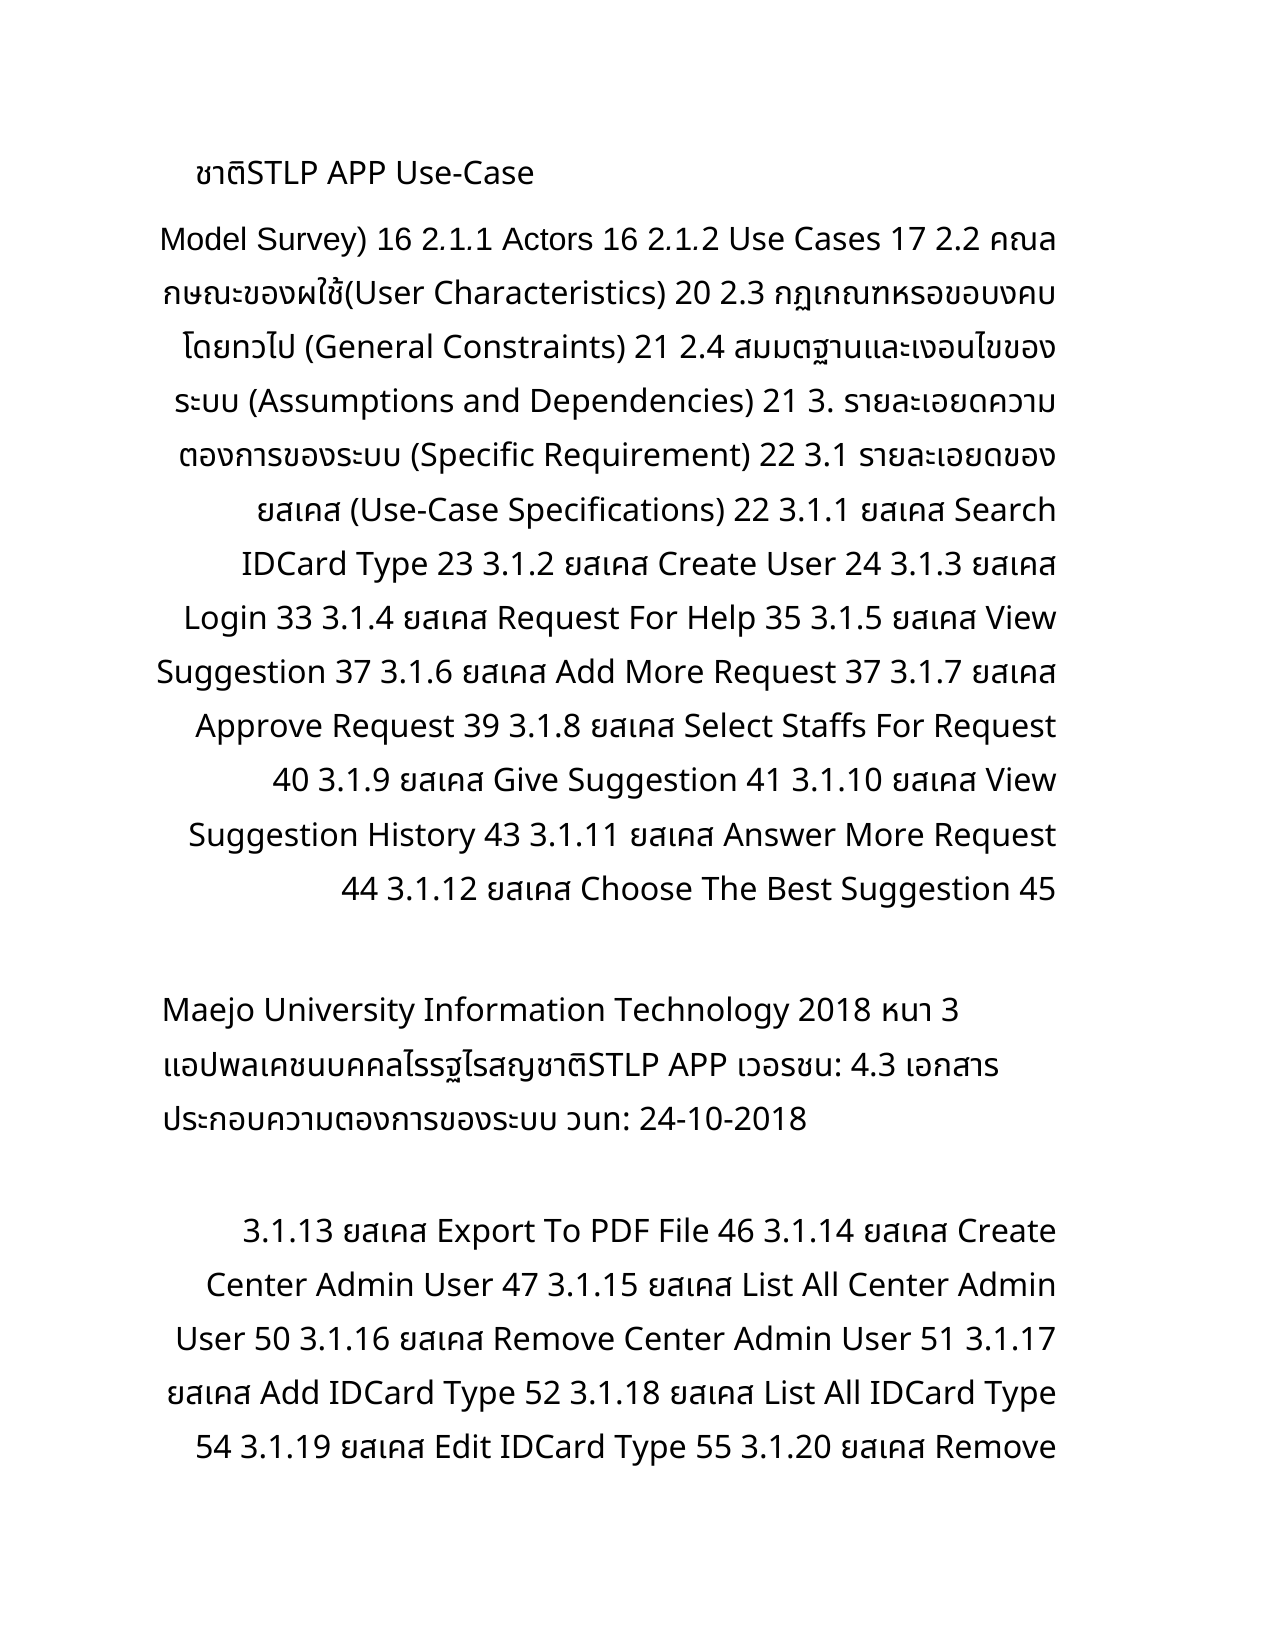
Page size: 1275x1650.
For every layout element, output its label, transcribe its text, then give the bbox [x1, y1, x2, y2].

text แอปพลเคชนบคคลไรรฐไรสญชาติSTLP APP เวอรชน: 4.3 เอกสารประกอบความตองการของระบบ วนท: 24-10-2018 [162, 1041, 1046, 1143]
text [195, 150, 957, 198]
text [136, 1208, 1057, 1472]
text Maejo University Information Technology 2018 หนา 3 [161, 987, 1162, 1034]
text Model Survey) 16 2.1.1 Actors 16 2.1.2 Use Cases 17 2.2 คณลกษณะของผใช้(User Characteristics) 20 2.3 กฏเกณฑหรอขอบงคบโดยทวไป (General Constraints) 21 2.4 สมมตฐานและเงอนไขของระบบ (Assumptions and Dependencies) 21 3. รายละเอยดความตองการของระบบ (Specific Requirement) 22 3.1 รายละเอยดของยสเคส (Use-Case Specifications) 22 3.1.1 ยสเคส Search IDCard Type 23 3.1.2 ยสเคส Create User 24 3.1.3 ยสเคส Login 33 3.1.4 ยสเคส Request For Help 35 3.1.5 ยสเคส View Suggestion 37 3.1.6 ยสเคส Add More Request 37 3.1.7 ยสเคส Approve Request 39 3.1.8 ยสเคส Select Staffs For Request 40 3.1.9 ยสเคส Give Suggestion 41 3.1.10 ยสเคส View Suggestion History 43 3.1.11 ยสเคส Answer More Request 44 3.1.12 ยสเคส Choose The Best Suggestion 45 [150, 216, 1057, 913]
